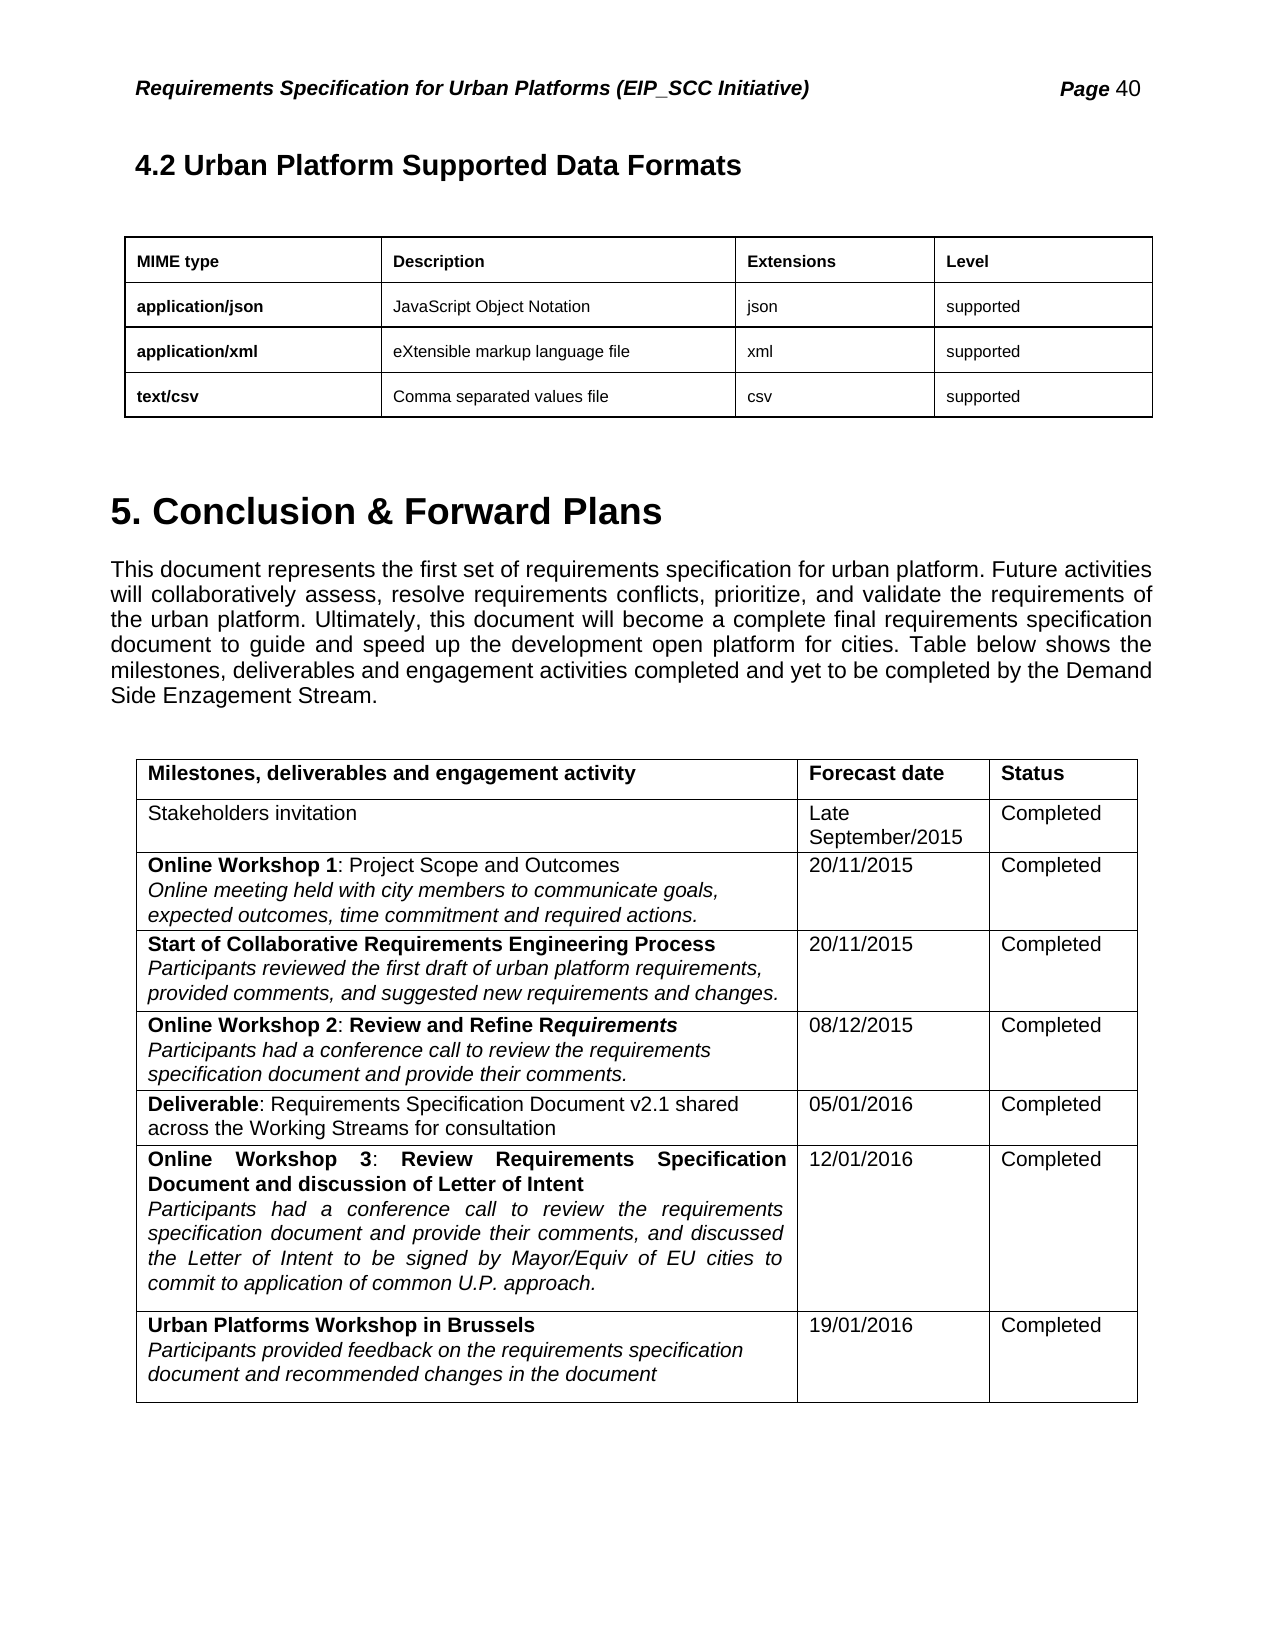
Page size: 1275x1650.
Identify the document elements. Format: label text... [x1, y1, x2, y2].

subtitle 4.2 Urban Platform Supported Data Formats [135, 148, 1153, 182]
table_cell Deliverable: Requirements Specification Document v2.1 shared across the Working Streams for consultation [137, 1091, 797, 1145]
table_cell Stakeholders invitation [137, 800, 797, 852]
table_header Level [935, 238, 1152, 282]
table_cell Comma separated values file [382, 373, 735, 416]
table_cell Completed [990, 1091, 1137, 1145]
table_cell Completed [990, 800, 1137, 852]
table_cell JavaScript Object Notation [382, 283, 735, 326]
table_header MIME type [126, 238, 381, 282]
table_cell supported [935, 373, 1152, 416]
table_cell supported [935, 283, 1152, 326]
table_cell text/csv [126, 373, 381, 416]
table_cell Completed [990, 1146, 1137, 1311]
table_cell 19/01/2016 [798, 1312, 989, 1402]
table_cell Online Workshop 1: Project Scope and Outcomes Online meeting held with city members to communicate goals, expected outcomes, time commitment and required actions. [137, 853, 797, 930]
table_cell 05/01/2016 [798, 1091, 989, 1145]
table_cell csv [736, 373, 934, 416]
table_cell 12/01/2016 [798, 1146, 989, 1311]
text This document represents the first set of requirements specification for urban platform. Future activities will collaboratively assess, resolve requirements conflicts, prioritize, and validate the requirements of the urban platform. Ultimately, this document will become a complete final requirements specification document to guide and speed up the development open platform for cities. Table below shows the milestones, deliverables and engagement activities completed and yet to be completed by the Demand Side Enzagement Stream. [110, 557, 1153, 708]
table_cell supported [935, 328, 1152, 372]
table_cell Completed [990, 853, 1137, 930]
table_cell application/xml [126, 328, 381, 372]
table_cell application/json [126, 283, 381, 326]
table_cell Online Workshop 2: Review and Refine Requirements Participants had a conference call to review the requirements specification document and provide their comments. [137, 1012, 797, 1090]
table_cell 20/11/2015 [798, 931, 989, 1011]
table_cell 20/11/2015 [798, 853, 989, 930]
table_cell Online Workshop 3: Review Requirements Specification Document and discussion of Letter of Intent Participants had a conference call to review the requirements specification document and provide their comments, and discussed the Letter of Intent to be signed by Mayor/Equiv of EU cities to commit to application of common U.P. approach. [137, 1146, 797, 1311]
table_header Description [382, 238, 735, 282]
table_cell Start of Collaborative Requirements Engineering Process Participants reviewed the first draft of urban platform requirements, provided comments, and suggested new requirements and changes. [137, 931, 797, 1011]
table_cell eXtensible markup language file [382, 328, 735, 372]
table_header Status [990, 760, 1137, 799]
table_cell Urban Platforms Workshop in Brussels Participants provided feedback on the requirements specification document and recommended changes in the document [137, 1312, 797, 1402]
table_cell 08/12/2015 [798, 1012, 989, 1090]
text 5. Conclusion & Forward Plans [110, 489, 1153, 532]
table_header Milestones, deliverables and engagement activity [137, 760, 797, 799]
table_cell Completed [990, 1012, 1137, 1090]
table_cell xml [736, 328, 934, 372]
table_header Extensions [736, 238, 934, 282]
table_header Forecast date [798, 760, 989, 799]
table_cell Late September/2015 [798, 800, 989, 852]
table_cell Completed [990, 931, 1137, 1011]
table_cell Completed [990, 1312, 1137, 1402]
table_cell json [736, 283, 934, 326]
